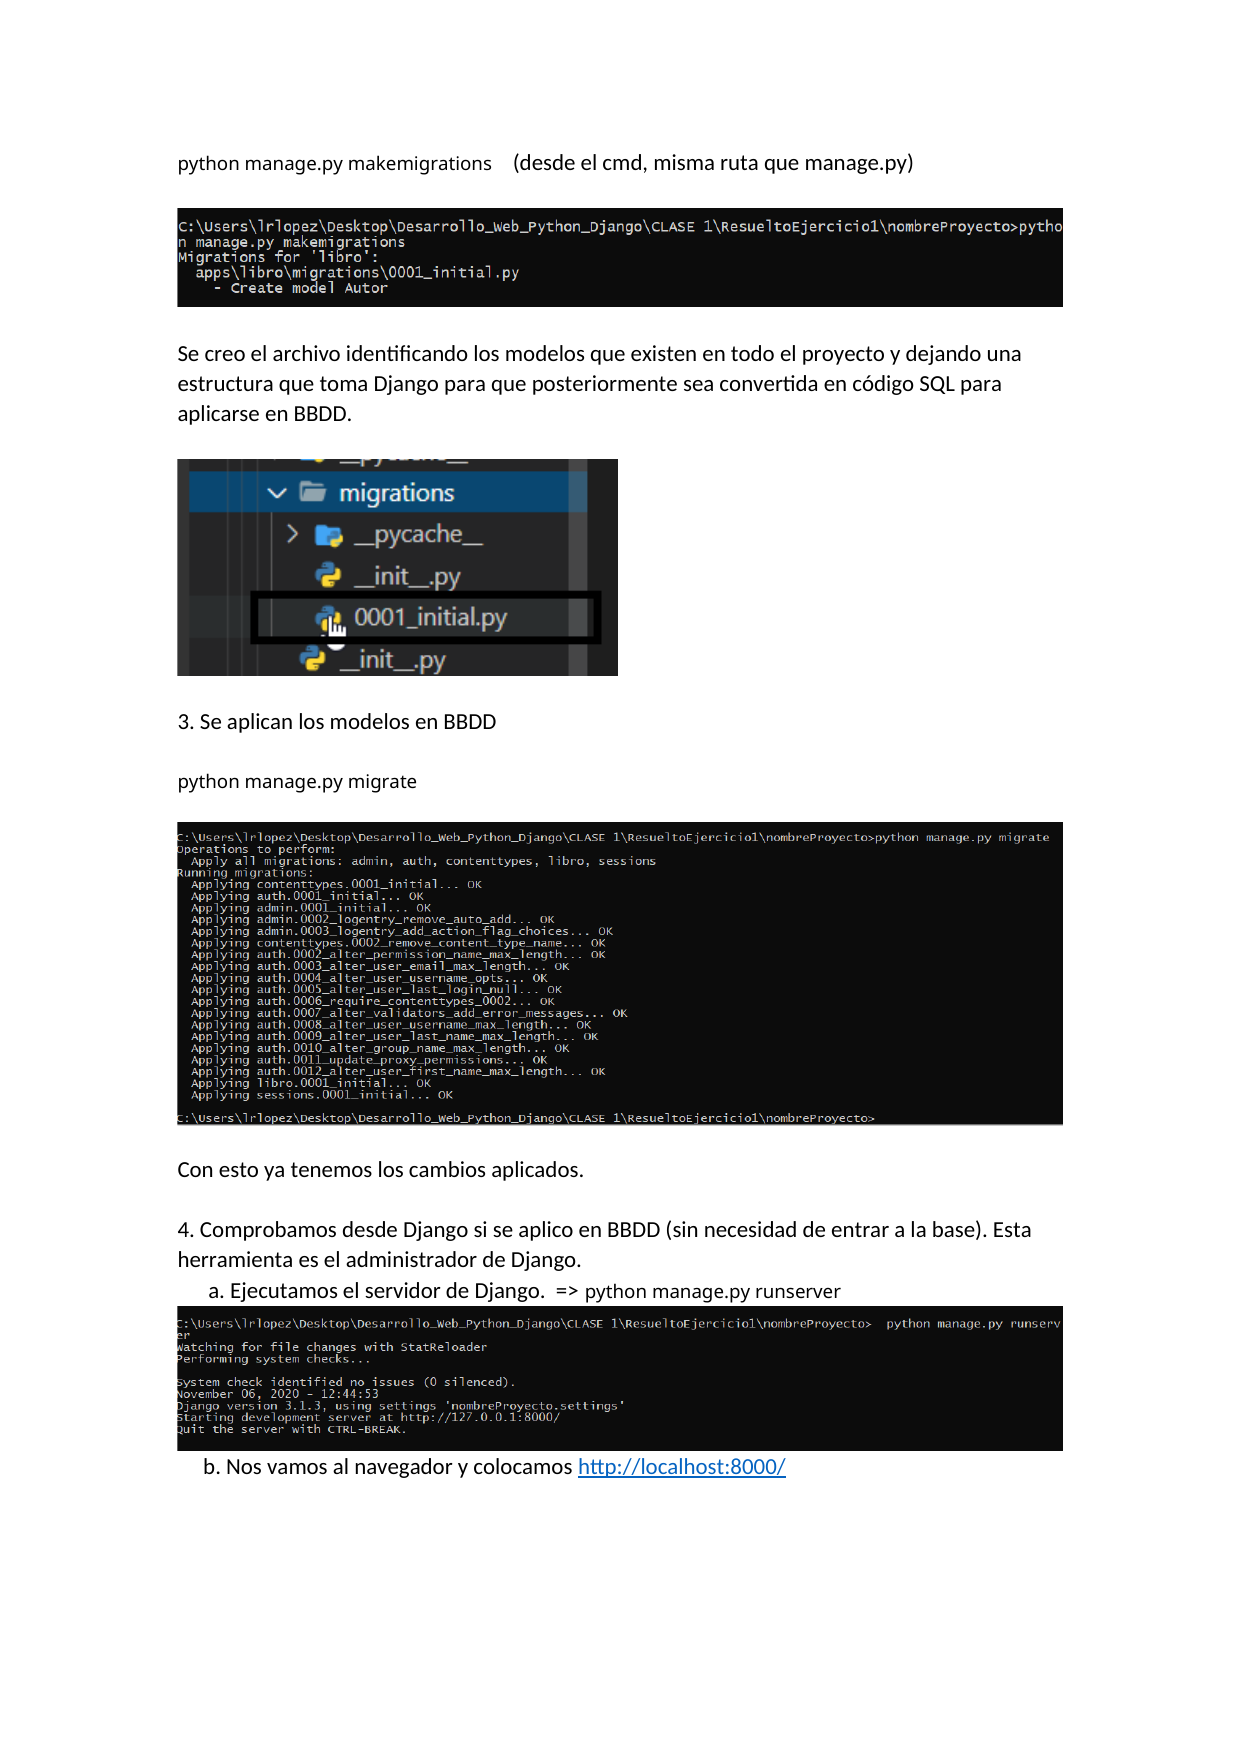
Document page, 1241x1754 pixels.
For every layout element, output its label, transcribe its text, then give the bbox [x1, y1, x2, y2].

picture [177, 822, 1063, 1126]
text Se creo el archivo identificando los modelos que existen en todo el proyecto y dejando una estructura que toma Django para que posteriormente sea convertida en código SQL para aplicarse en BBDD. [177, 339, 1063, 427]
text python manage.py makemigrations (desde el cmd, misma ruta que manage.py) [177, 148, 1063, 176]
text Con esto ya tenemos los cambios aplicados. [177, 1155, 1063, 1183]
text 3. Se aplican los modelos en BBDD [177, 707, 1063, 736]
text 4. Comprobamos desde Django si se aplico en BBDD (sin necesidad de entrar a la base). Esta herramienta es el administrador de Django. [177, 1215, 1063, 1273]
text b. Nos vamos al navegador y colocamos http://localhost:8000/ [177, 1452, 1063, 1480]
picture [177, 459, 618, 676]
picture [177, 208, 1063, 307]
picture [177, 1306, 1063, 1451]
text a. Ejecutamos el servidor de Django. => python manage.py runserver [177, 1276, 1063, 1304]
text python manage.py migrate [177, 768, 1063, 793]
